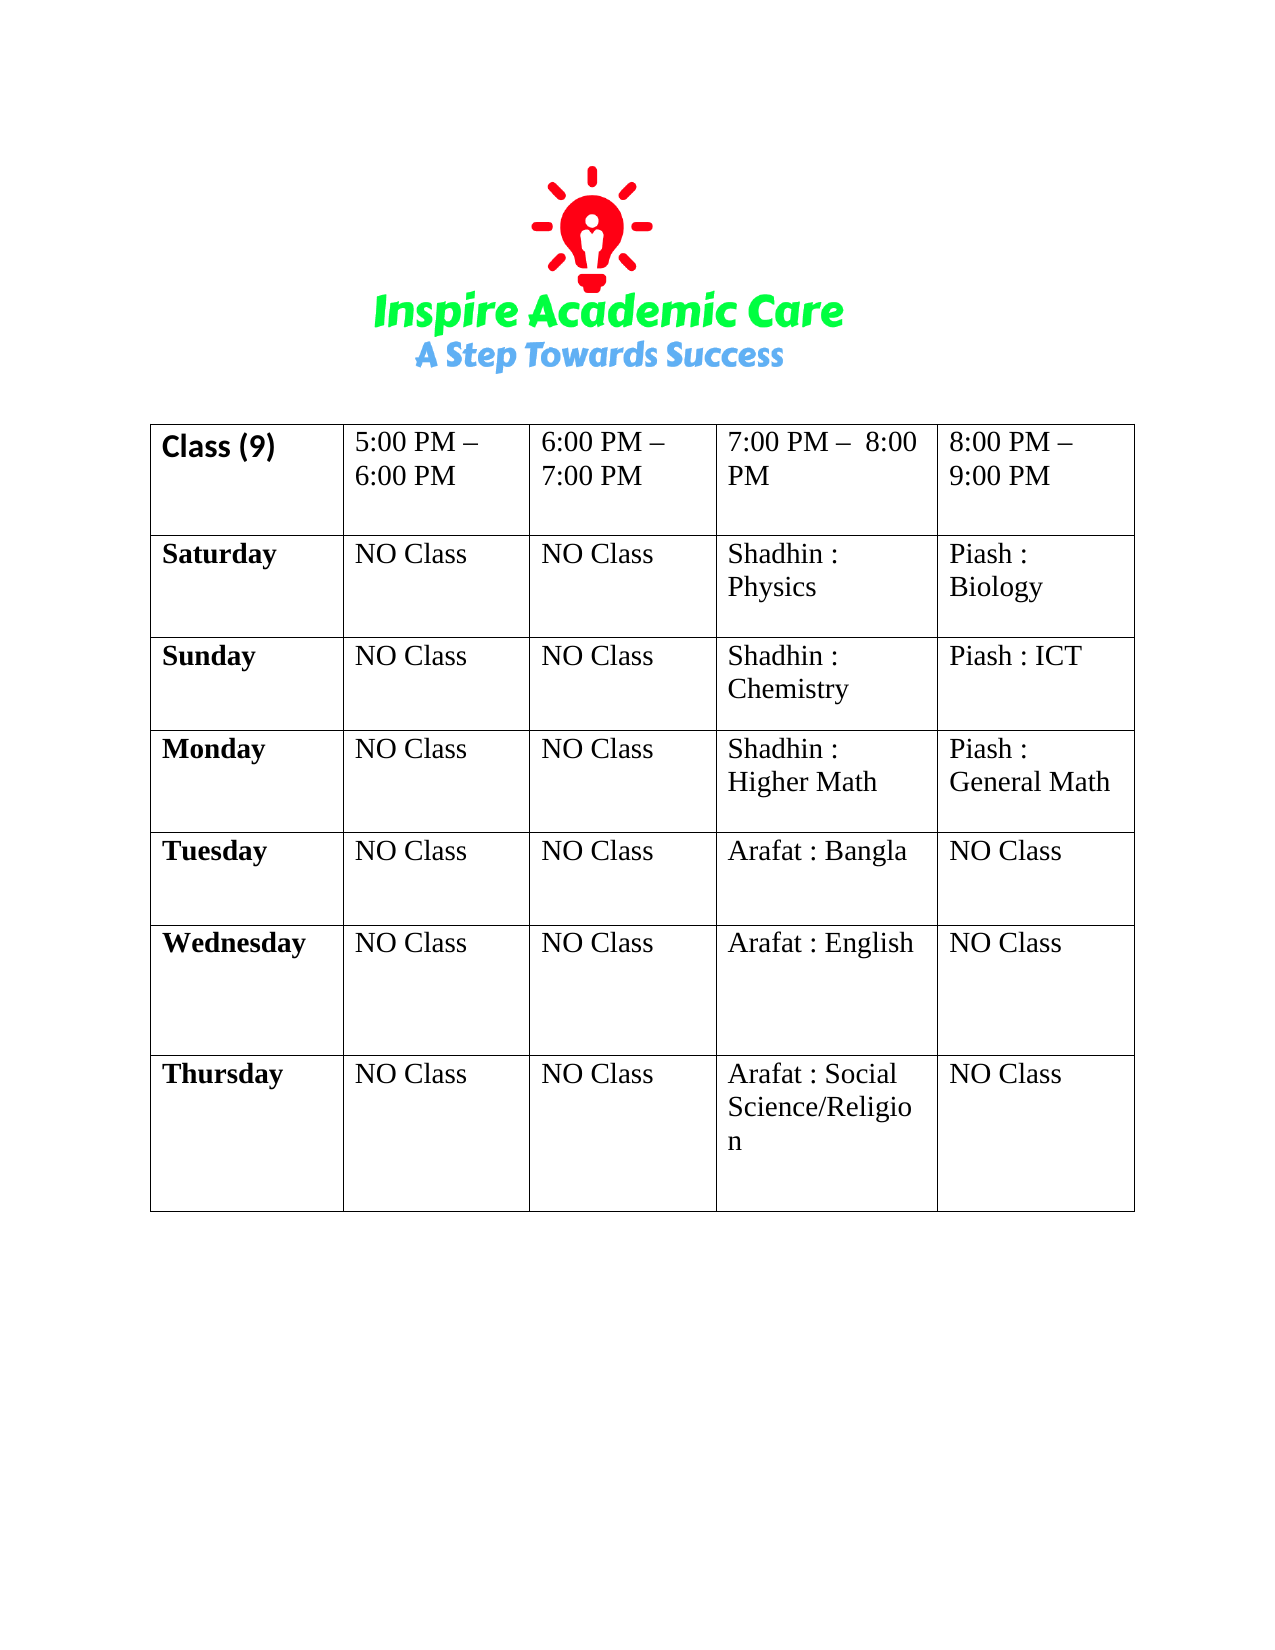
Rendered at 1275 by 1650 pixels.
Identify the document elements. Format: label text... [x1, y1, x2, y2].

table_cell NO Class [344, 1056, 529, 1211]
table_cell NO Class [344, 926, 529, 1055]
table_header 8:00 PM – 9:00 PM [938, 425, 1134, 535]
table_cell Monday [151, 731, 343, 832]
table_cell NO Class [344, 638, 529, 730]
picture [367, 150, 852, 405]
table_header 7:00 PM – 8:00 PM [717, 425, 937, 535]
table_cell Shadhin : Higher Math [717, 731, 937, 832]
table_cell NO Class [530, 731, 716, 832]
table_cell Piash : Biology [938, 536, 1134, 637]
table_cell Sunday [151, 638, 343, 730]
table_header Class (9) [151, 425, 343, 535]
table_cell Saturday [151, 536, 343, 637]
table_cell Arafat : Bangla [717, 833, 937, 924]
table_cell Shadhin : Physics [717, 536, 937, 637]
table_cell NO Class [530, 833, 716, 924]
table_cell NO Class [530, 926, 716, 1055]
table_cell NO Class [344, 833, 529, 924]
table_cell Shadhin : Chemistry [717, 638, 937, 730]
table_cell NO Class [938, 926, 1134, 1055]
table_header 6:00 PM – 7:00 PM [530, 425, 716, 535]
table_cell NO Class [938, 833, 1134, 924]
table_cell NO Class [344, 536, 529, 637]
table_cell Arafat : English [717, 926, 937, 1055]
table_cell NO Class [938, 1056, 1134, 1211]
table_cell Piash : ICT [938, 638, 1134, 730]
table_cell NO Class [530, 638, 716, 730]
table_cell Tuesday [151, 833, 343, 924]
table_cell Piash : General Math [938, 731, 1134, 832]
table_cell Arafat : Social Science/Religion [717, 1056, 937, 1211]
table_cell NO Class [530, 536, 716, 637]
table_cell Thursday [151, 1056, 343, 1211]
table_cell NO Class [530, 1056, 716, 1211]
table_header 5:00 PM – 6:00 PM [344, 425, 529, 535]
table_cell NO Class [344, 731, 529, 832]
table_cell Wednesday [151, 926, 343, 1055]
